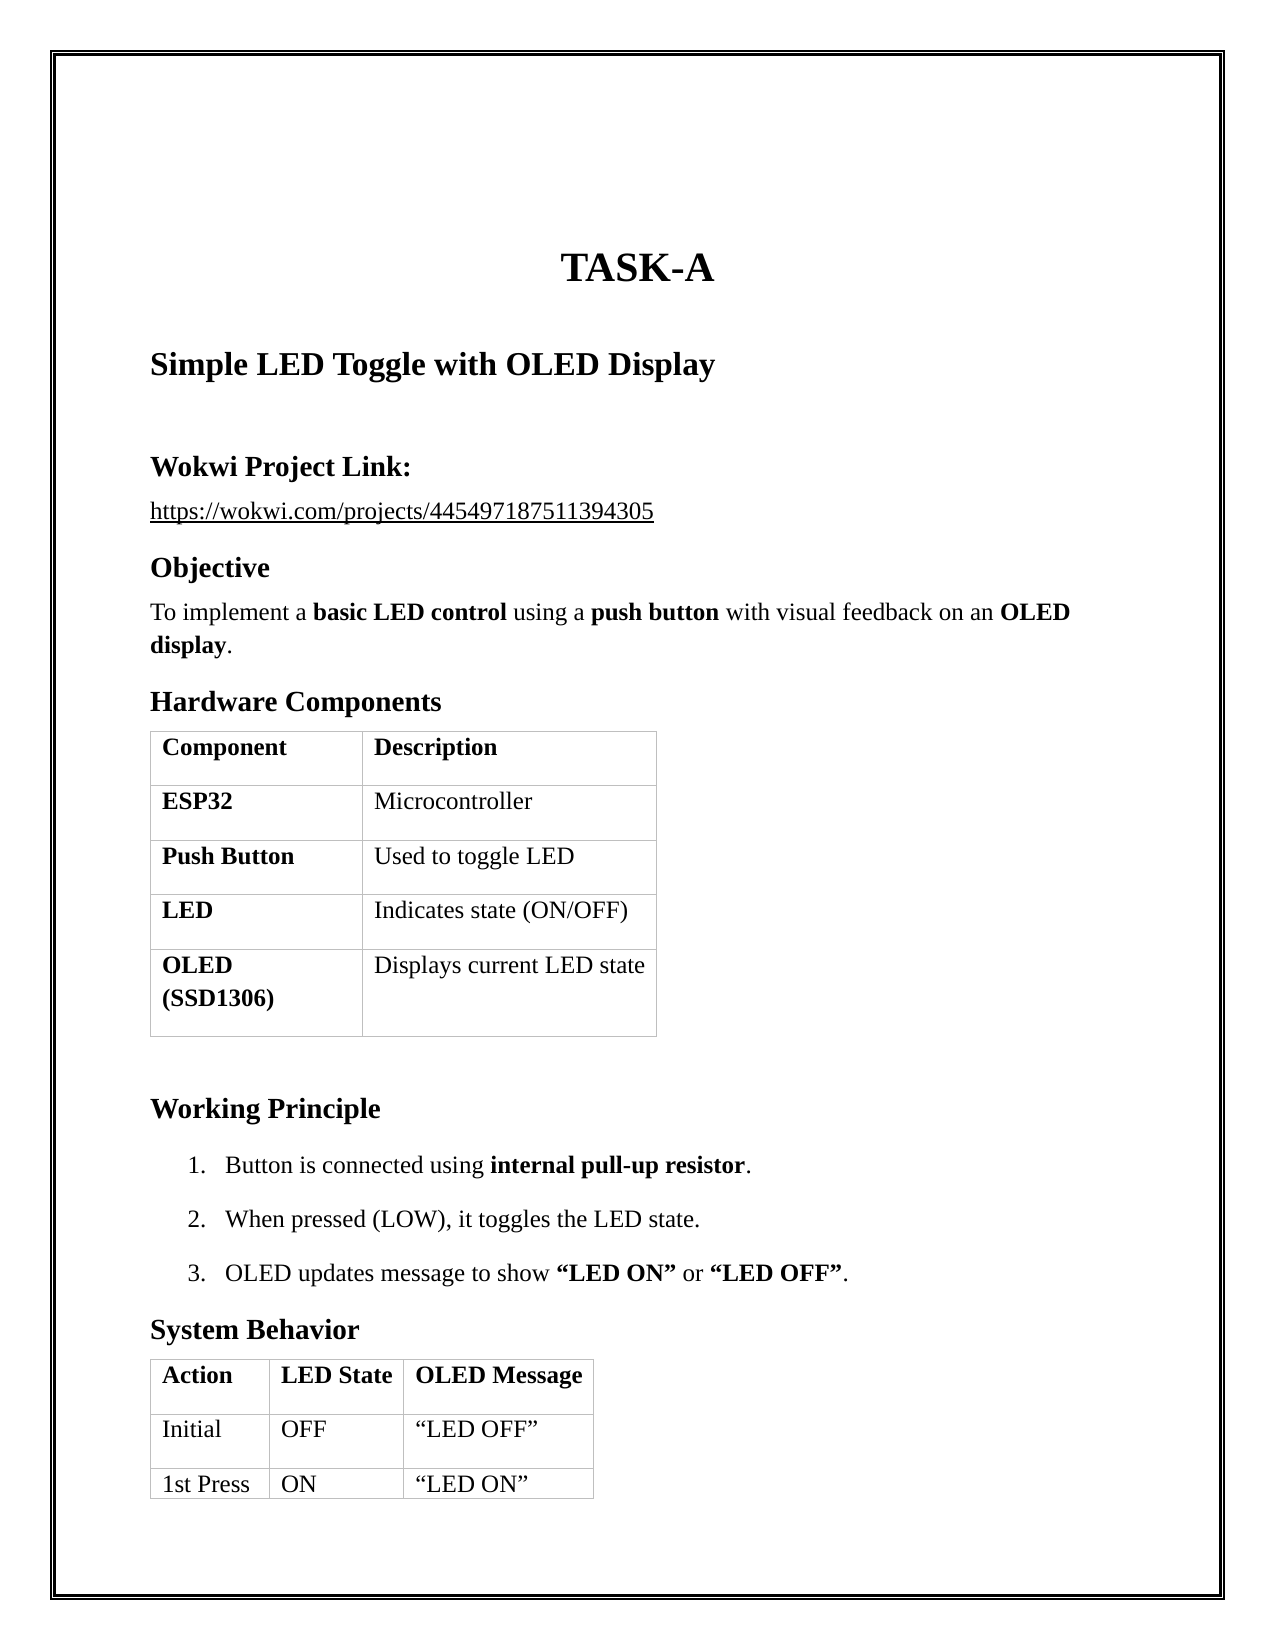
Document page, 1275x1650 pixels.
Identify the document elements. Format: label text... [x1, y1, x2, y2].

table_cell OFF [270, 1415, 403, 1468]
list When pressed (LOW), it toggles the LED state. [187, 1204, 1125, 1233]
text To implement a basic LED control using a push button with visual feedback on an OLED display. [150, 597, 1125, 659]
table_cell Push Button [151, 841, 362, 894]
table_cell LED [151, 895, 362, 949]
table_cell Microcontroller [363, 786, 656, 840]
table_cell “LED ON” [404, 1469, 593, 1498]
table_header OLED Message [404, 1360, 593, 1413]
table_cell “LED OFF” [404, 1415, 593, 1468]
text Working Principle [150, 1091, 1125, 1125]
subtitle Wokwi Project Link: [150, 449, 1125, 483]
table_cell 1st Press [151, 1469, 269, 1498]
table_cell Initial [151, 1415, 269, 1468]
subtitle Objective [150, 550, 1125, 584]
subtitle System Behavior [150, 1312, 1125, 1346]
table_cell ESP32 [151, 786, 362, 840]
subtitle TASK-A [150, 243, 1125, 291]
table_cell OLED (SSD1306) [151, 950, 362, 1036]
table_cell Used to toggle LED [363, 841, 656, 894]
table_header Description [363, 732, 656, 785]
table_cell Displays current LED state [363, 950, 656, 1036]
text Simple LED Toggle with OLED Display [150, 344, 1125, 383]
list Button is connected using internal pull-up resistor. [187, 1151, 1125, 1179]
table_cell ON [270, 1469, 403, 1498]
subtitle Hardware Components [150, 684, 1125, 717]
table_header Component [151, 732, 362, 785]
table_header Action [151, 1360, 269, 1413]
list OLED updates message to show “LED ON” or “LED OFF”. [187, 1258, 1125, 1287]
text https://wokwi.com/projects/445497187511394305 [150, 496, 1125, 525]
table_header LED State [270, 1360, 403, 1413]
table_cell Indicates state (ON/OFF) [363, 895, 656, 949]
